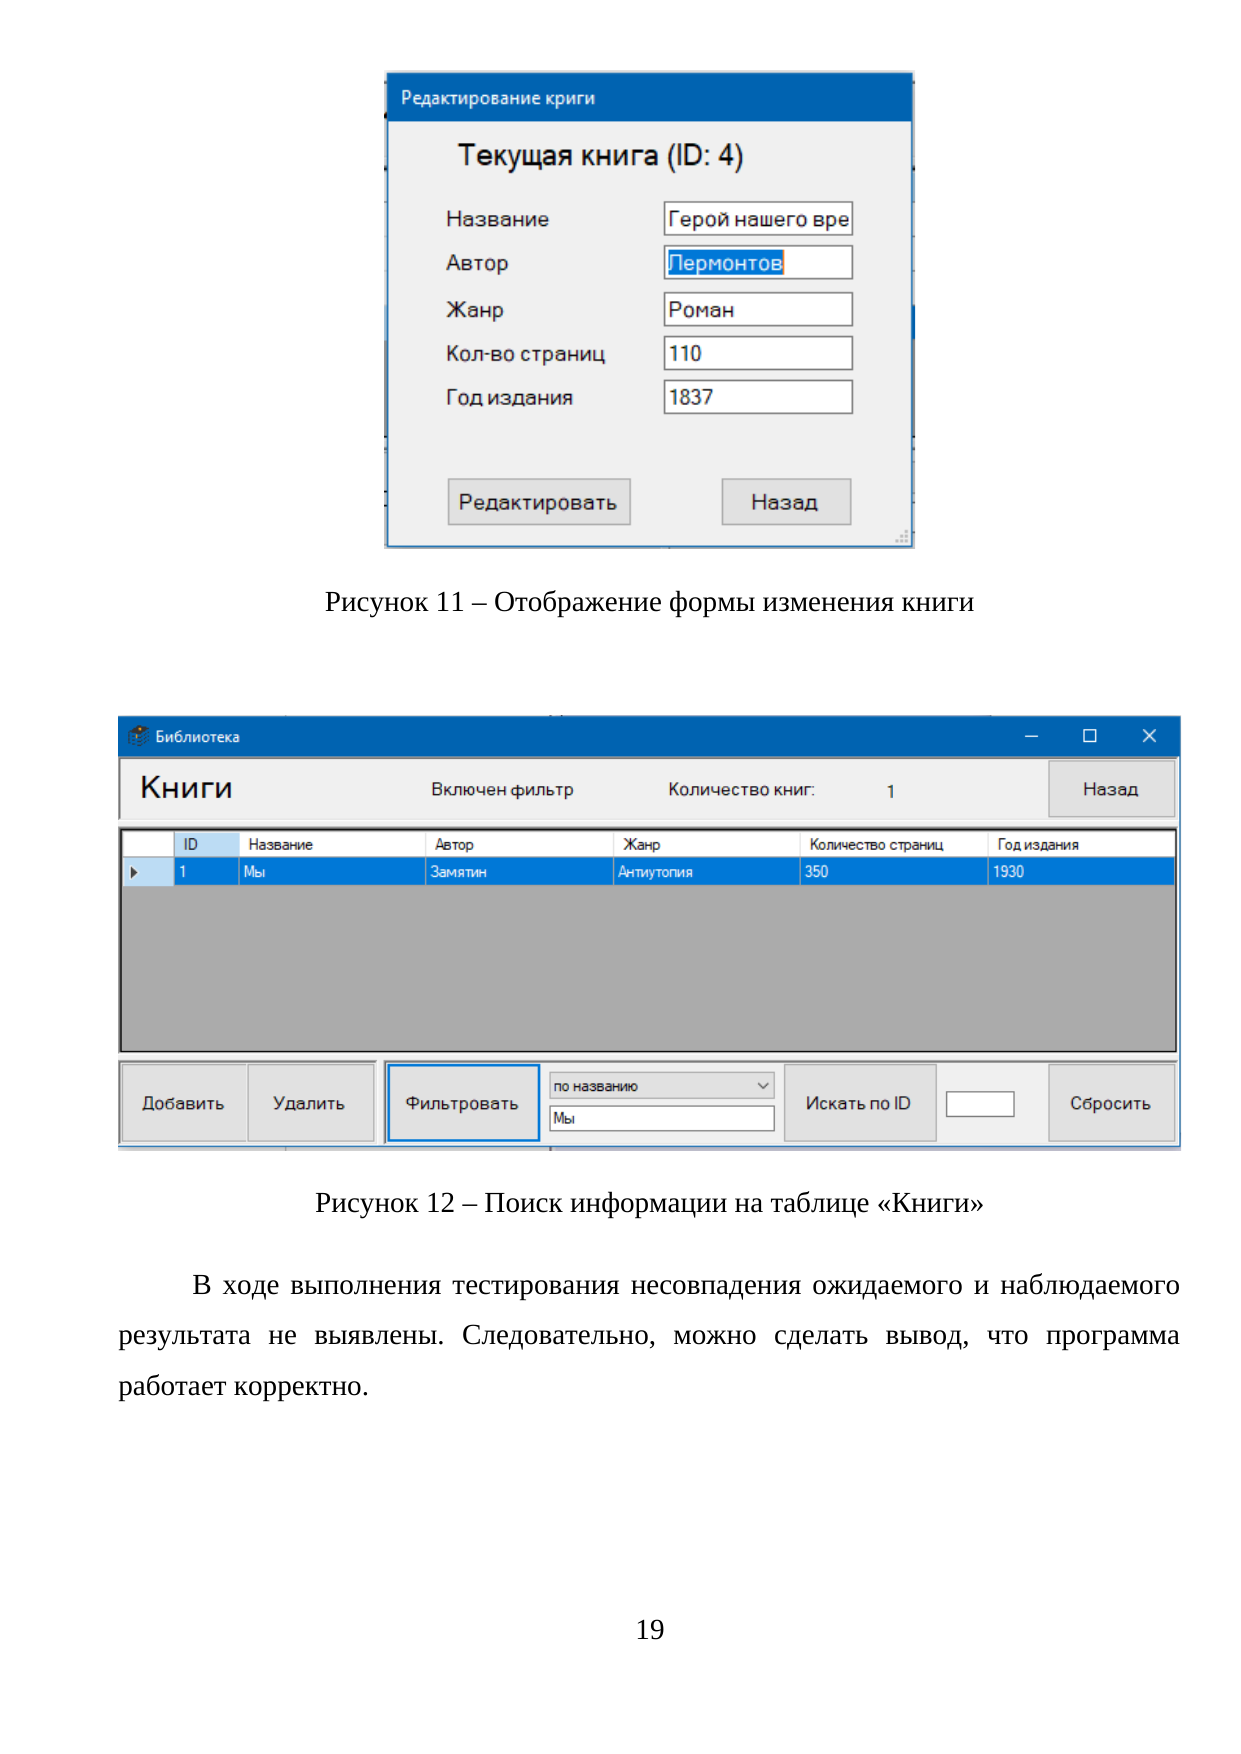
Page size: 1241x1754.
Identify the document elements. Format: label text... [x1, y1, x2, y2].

text Рисунок 11 – Отображение формы изменения книги [118, 584, 1181, 617]
text В ходе выполнения тестирования несовпадения ожидаемого и наблюдаемого результата не выявлены. Следовательно, можно сделать вывод, что программа работает корректно. [118, 1267, 1181, 1401]
picture [384, 70, 916, 549]
text Рисунок 12 – Поиск информации на таблице «Книги» [118, 1185, 1181, 1219]
picture [118, 715, 1182, 1151]
